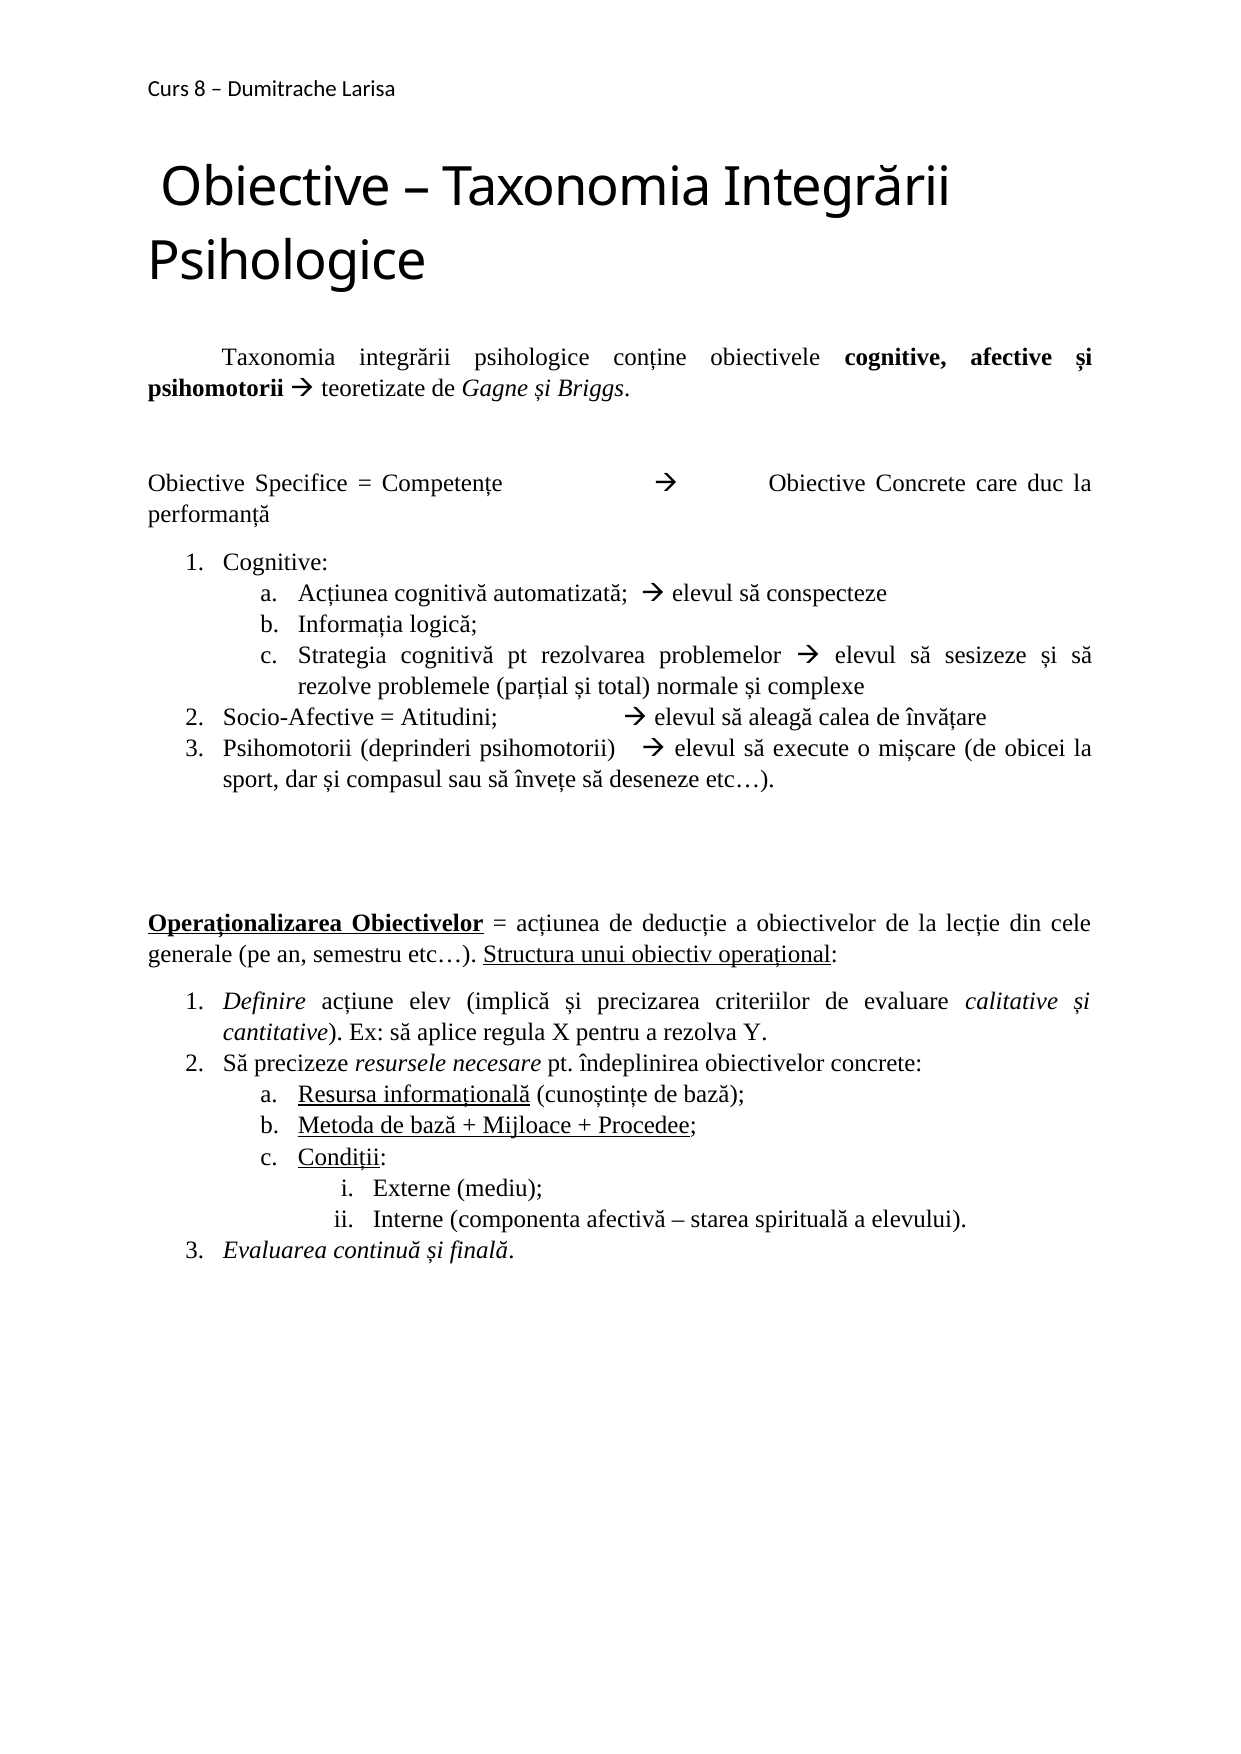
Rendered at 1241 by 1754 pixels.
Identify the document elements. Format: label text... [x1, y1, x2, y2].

list Externe (mediu); [354, 1173, 1093, 1201]
list Socio-Afective = Atitudini; elevul să aleagă calea de învățare [185, 702, 1093, 731]
list Metoda de bază + Mijloace + Procedee; [260, 1111, 1093, 1139]
list Resursa informațională (cunoștințe de bază); [260, 1079, 1093, 1108]
title Obiective – Taxonomia Integrării Psihologice [148, 148, 1093, 295]
list Cognitive: [185, 547, 1093, 576]
list Condiții: [260, 1142, 1093, 1170]
list Informația logică; [260, 609, 1093, 638]
list Definire acțiune elev (implică și precizarea criteriilor de evaluare calitative și cantitative). Ex: să aplice regula X pentru a rezolva Y. [185, 986, 1093, 1046]
text Taxonomia integrării psihologice conține obiectivele cognitive, afective și psihomotorii teoretizate de Gagne și Briggs. [148, 342, 1093, 402]
list Interne (componenta afectivă – starea spirituală a elevului). [354, 1204, 1093, 1232]
text Operaționalizarea Obiectivelor = acțiunea de deducție a obiectivelor de la lecție din cele generale (pe an, semestru etc…). Structura unui obiectiv operațional: [148, 908, 1093, 967]
text Obiective Specifice = Competențe Obiective Concrete care duc la performanță [148, 468, 1093, 528]
list Strategia cognitivă pt rezolvarea problemelor elevul să sesizeze și să rezolve problemele (parțial și total) normale și complexe [260, 640, 1093, 700]
list Evaluarea continuă și finală. [185, 1235, 1093, 1263]
list Psihomotorii (deprinderi psihomotorii) elevul să execute o mișcare (de obicei la sport, dar și compasul sau să învețe să deseneze etc…). [185, 733, 1093, 793]
list Să precizeze resursele necesare pt. îndeplinirea obiectivelor concrete: [185, 1048, 1093, 1077]
list Acțiunea cognitivă automatizată; elevul să conspecteze [260, 578, 1093, 607]
